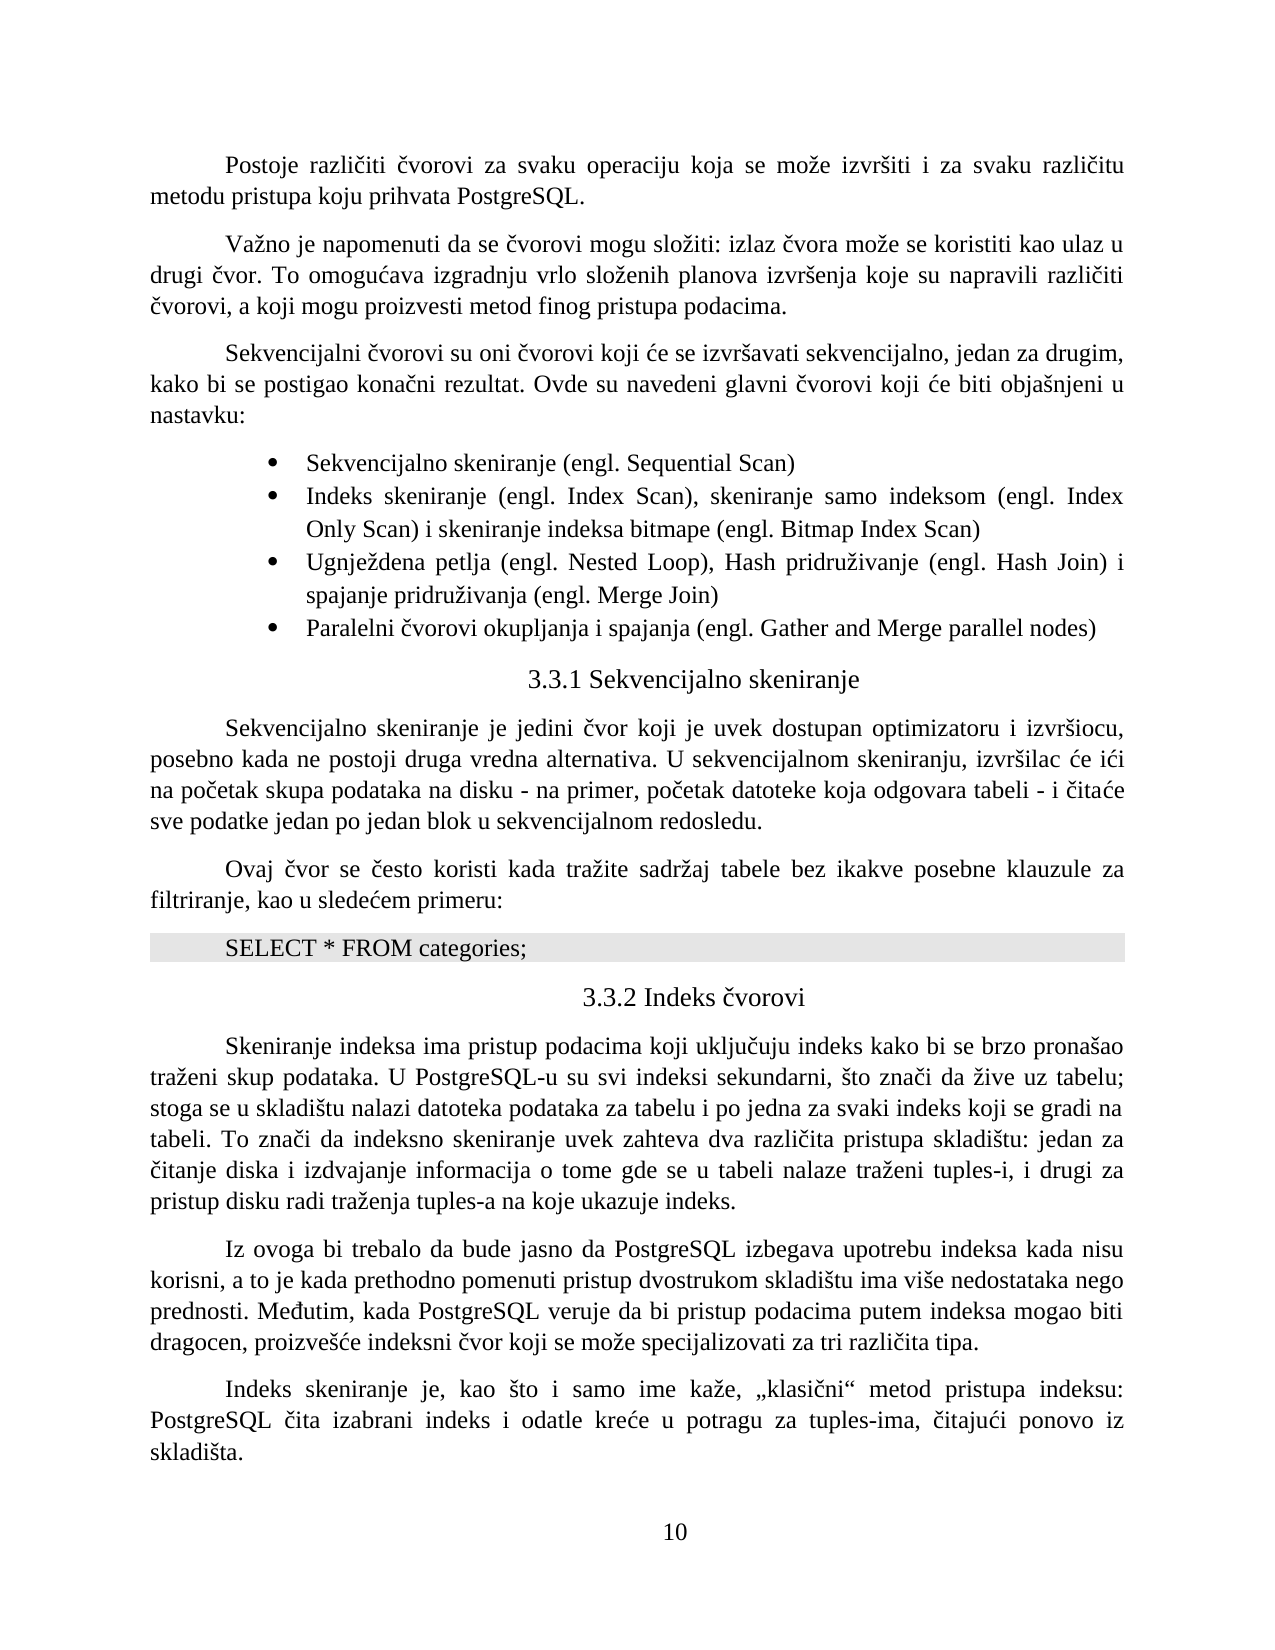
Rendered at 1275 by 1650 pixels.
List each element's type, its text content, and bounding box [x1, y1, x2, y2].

text Sekvencijalno skeniranje [187, 663, 1125, 694]
text Indeks skeniranje je, kao što i samo ime kaže, „klasični“ metod pristupa indeksu: PostgreSQL čita izabrani indeks i odatle kreće u potragu za tuples-ima, čitajući ponovo iz skladišta. [150, 1374, 1125, 1465]
list Paralelni čvorovi okupljanja i spajanja (engl. Gather and Merge parallel nodes) [268, 613, 1125, 642]
list Sekvencijalno skeniranje (engl. Sequential Scan) [268, 448, 1125, 477]
list Indeks skeniranje (engl. Index Scan), skeniranje samo indeksom (engl. Index Only Scan) i skeniranje indeksa bitmape (engl. Bitmap Index Scan) [268, 481, 1125, 543]
text Skeniranje indeksa ima pristup podacima koji uključuju indeks kako bi se brzo pronašao traženi skup podataka. U PostgreSQL-u su svi indeksi sekundarni, što znači da žive uz tabelu; stoga se u skladištu nalazi datoteka podataka za tabelu i po jedna za svaki indeks koji se gradi na tabeli. To znači da indeksno skeniranje uvek zahteva dva različita pristupa skladištu: jedan za čitanje diska i izdvajanje informacija o tome gde se u tabeli nalaze traženi tuples-i, i drugi za pristup disku radi traženja tuples-a na koje ukazuje indeks. [150, 1031, 1125, 1215]
text Iz ovoga bi trebalo da bude jasno da PostgreSQL izbegava upotrebu indeksa kada nisu korisni, a to je kada prethodno pomenuti pristup dvostrukom skladištu ima više nedostataka nego prednosti. Međutim, kada PostgreSQL veruje da bi pristup podacima putem indeksa mogao biti dragocen, proizvešće indeksni čvor koji se može specijalizovati za tri različita tipa. [150, 1234, 1125, 1356]
text Sekvencijalni čvorovi su oni čvorovi koji će se izvršavati sekvencijalno, jedan za drugim, kako bi se postigao konačni rezultat. Ovde su navedeni glavni čvorovi koji će biti objašnjeni u nastavku: [150, 338, 1125, 429]
text Sekvencijalno skeniranje je jedini čvor koji je uvek dostupan optimizatoru i izvršiocu, posebno kada ne postoji druga vredna alternativa. U sekvencijalnom skeniranju, izvršilac će ići na početak skupa podataka na disku - na primer, početak datoteke koja odgovara tabeli - i čitaće sve podatke jedan po jedan blok u sekvencijalnom redosledu. [150, 713, 1125, 835]
text SELECT * FROM categories; [150, 933, 1125, 962]
text Postoje različiti čvorovi za svaku operaciju koja se može izvršiti i za svaku različitu metodu pristupa koju prihvata PostgreSQL. [150, 150, 1125, 210]
text Indeks čvorovi [187, 981, 1125, 1012]
text Ovaj čvor se često koristi kada tražite sadržaj tabele bez ikakve posebne klauzule za filtriranje, kao u sledećem primeru: [150, 854, 1125, 914]
text Važno je napomenuti da se čvorovi mogu složiti: izlaz čvora može se koristiti kao ulaz u drugi čvor. To omogućava izgradnju vrlo složenih planova izvršenja koje su napravili različiti čvorovi, a koji mogu proizvesti metod finog pristupa podacima. [150, 229, 1125, 319]
list Ugnježdena petlja (engl. Nested Loop), Hash pridruživanje (engl. Hash Join) i spajanje pridruživanja (engl. Merge Join) [268, 547, 1125, 609]
